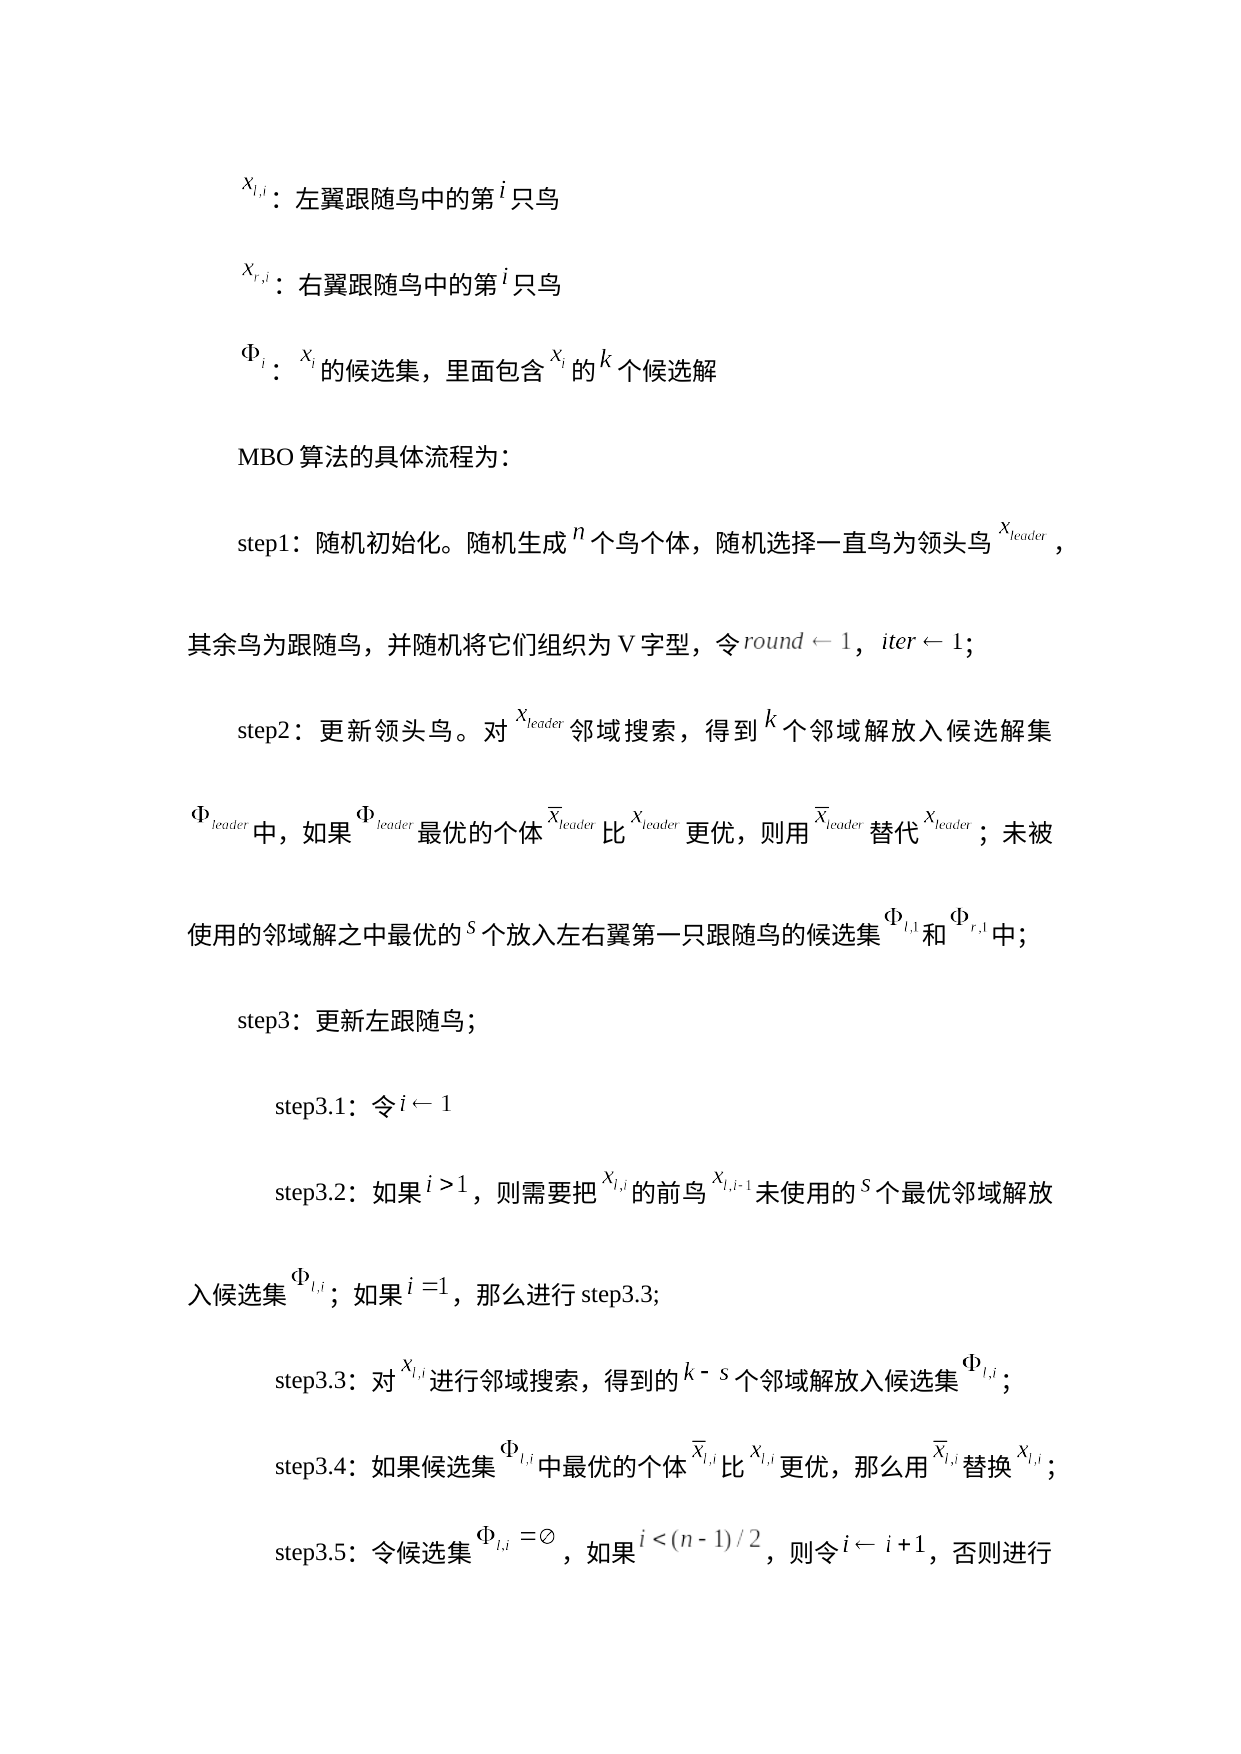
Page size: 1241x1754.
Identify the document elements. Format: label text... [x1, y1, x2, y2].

text step2：更新领头鸟。对邻域搜索，得到个邻域解放入候选解集中，如果最优的个体比更优，则用替代；未被使用的邻域解之中最优的个放入左右翼第一只跟随鸟的候选集和中； [187, 696, 1053, 968]
text step3：更新左跟随鸟； [187, 986, 1053, 1054]
text MBO算法的具体流程为： [187, 422, 1053, 490]
text step1：随机初始化。随机生成个鸟个体，随机选择一直鸟为领头鸟，其余鸟为跟随鸟，并随机将它们组织为V字型，令，； [187, 508, 1053, 678]
text step3.1：令 [187, 1072, 1053, 1140]
text ：的候选集，里面包含的个候选解 [187, 336, 1053, 404]
text ：左翼跟随鸟中的第只鸟 [187, 164, 1053, 232]
text ：右翼跟随鸟中的第只鸟 [187, 250, 1053, 318]
text step3.2：如果，则需要把的前鸟未使用的个最优邻域解放入候选集；如果，那么进行step3.3; [187, 1158, 1053, 1328]
text step3.4：如果候选集中最优的个体比更优，那么用替换； [187, 1432, 1053, 1500]
text step3.3：对进行邻域搜索，得到的个邻域解放入候选集； [187, 1346, 1053, 1414]
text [187, 1518, 1053, 1586]
